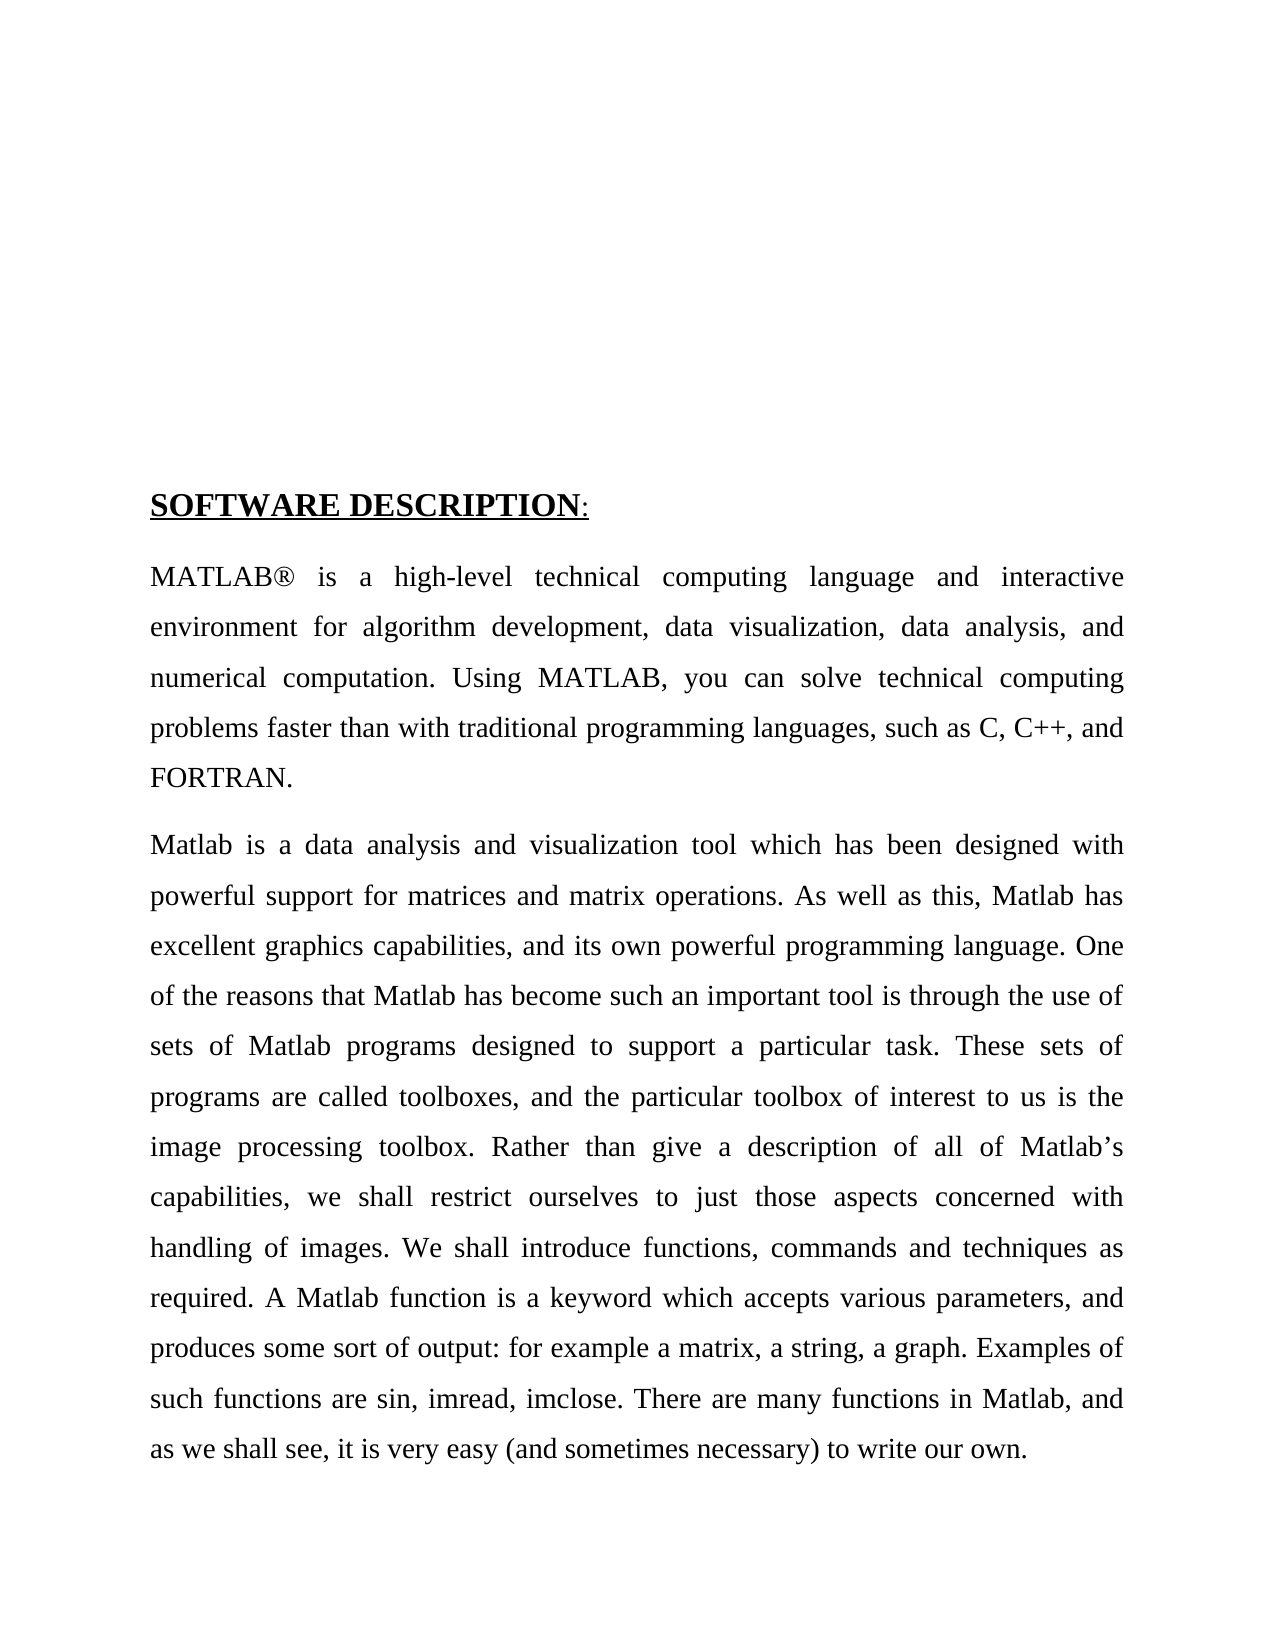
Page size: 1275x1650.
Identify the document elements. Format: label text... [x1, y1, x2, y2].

text Matlab is a data analysis and visualization tool which has been designed with powerful support for matrices and matrix operations. As well as this, Matlab has excellent graphics capabilities, and its own powerful programming language. One of the reasons that Matlab has become such an important tool is through the use of sets of Matlab programs designed to support a particular task. These sets of programs are called toolboxes, and the particular toolbox of interest to us is the image processing toolbox. Rather than give a description of all of Matlab’s capabilities, we shall restrict ourselves to just those aspects concerned with handling of images. We shall introduce functions, commands and techniques as required. A Matlab function is a keyword which accepts various parameters, and produces some sort of output: for example a matrix, a string, a graph. Examples of such functions are sin, imread, imclose. There are many functions in Matlab, and as we shall see, it is very easy (and sometimes necessary) to write our own. [150, 827, 1125, 1464]
text SOFTWARE DESCRIPTION: [150, 485, 1125, 523]
text MATLAB® is a high-level technical computing language and interactive environment for algorithm development, data visualization, data analysis, and numerical computation. Using MATLAB, you can solve technical computing problems faster than with traditional programming languages, such as C, C++, and FORTRAN. [150, 559, 1125, 794]
